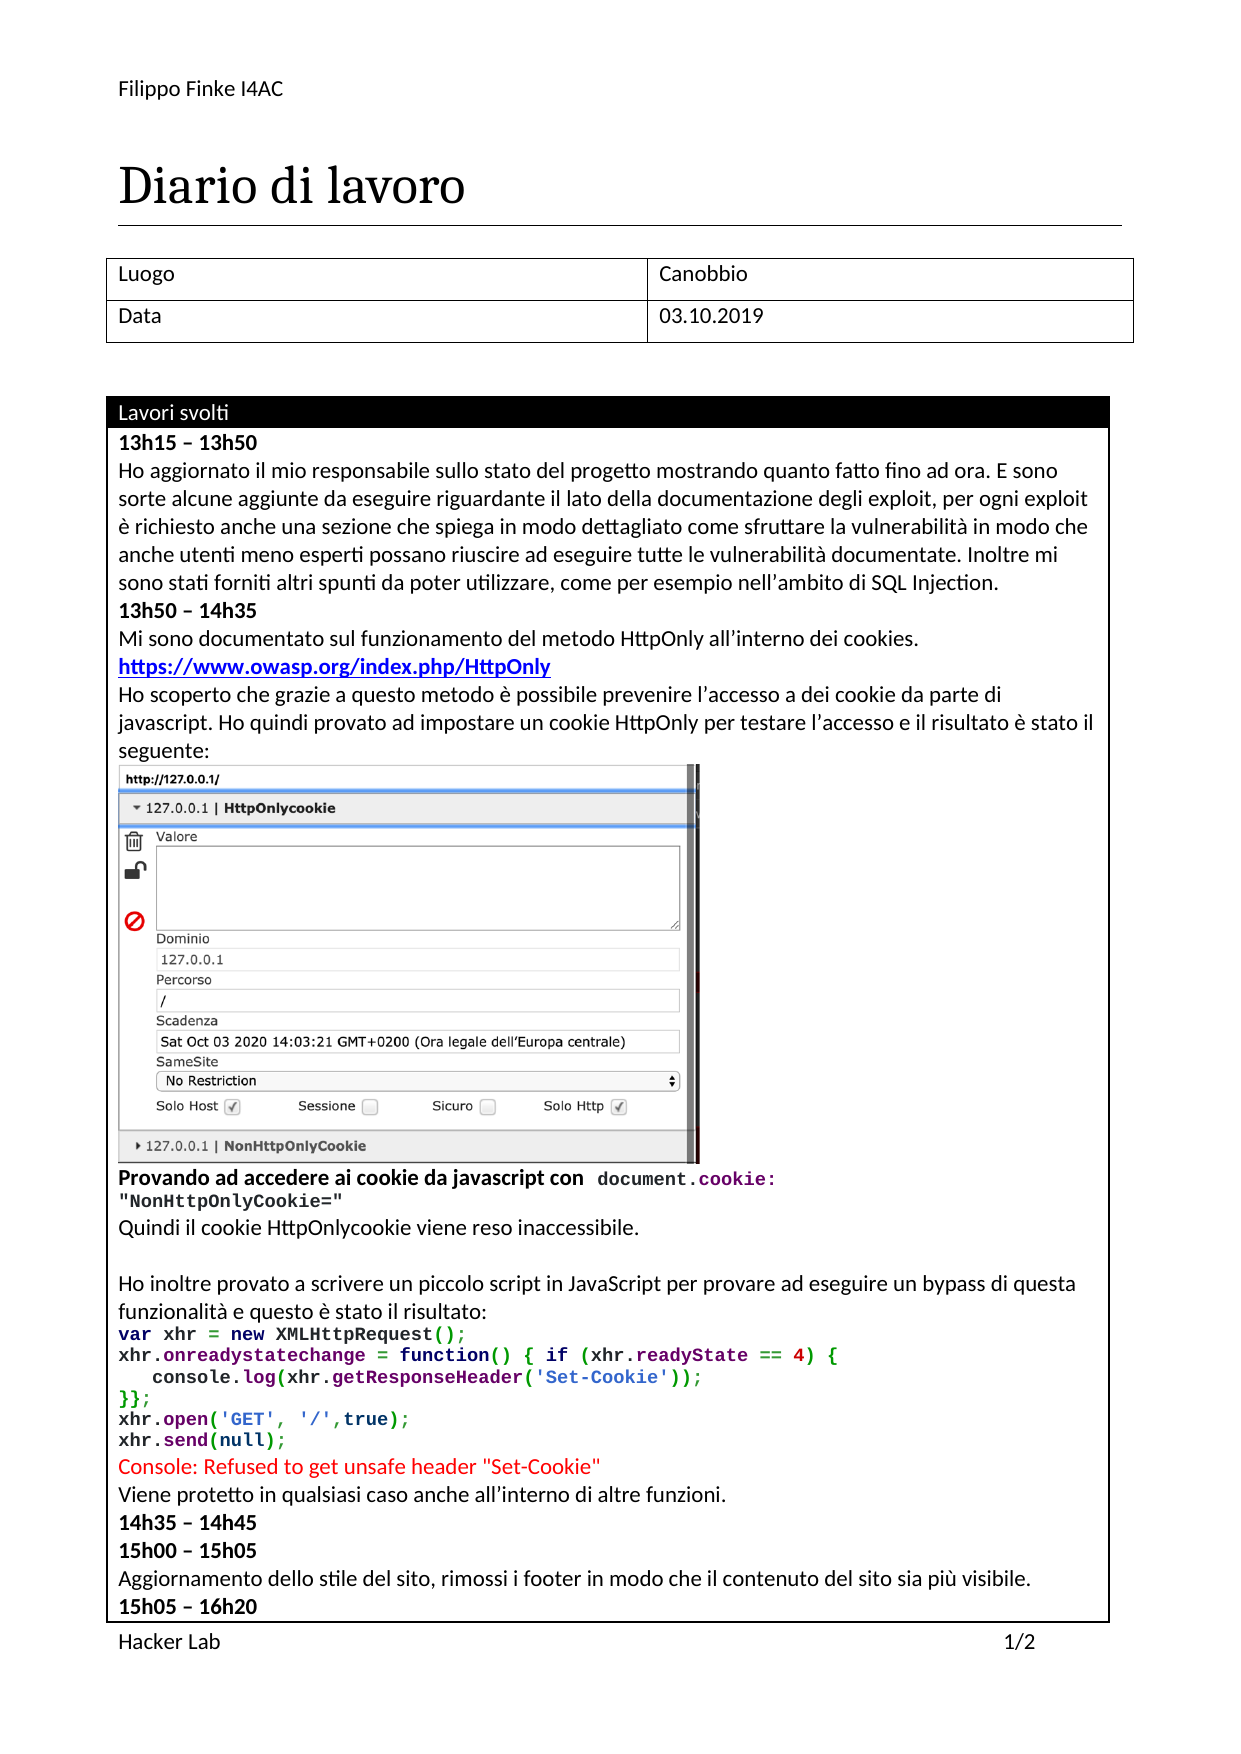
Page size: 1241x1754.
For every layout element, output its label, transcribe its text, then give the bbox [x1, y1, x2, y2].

table_cell 03.10.2019 [648, 301, 1133, 342]
table_header Lavori svolti [108, 398, 1108, 426]
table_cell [108, 428, 1108, 1621]
picture [118, 764, 700, 1164]
title Diario di lavoro [118, 155, 1122, 225]
table_cell Data [107, 301, 647, 342]
table_header Luogo [107, 259, 647, 300]
table_header Canobbio [648, 259, 1133, 300]
